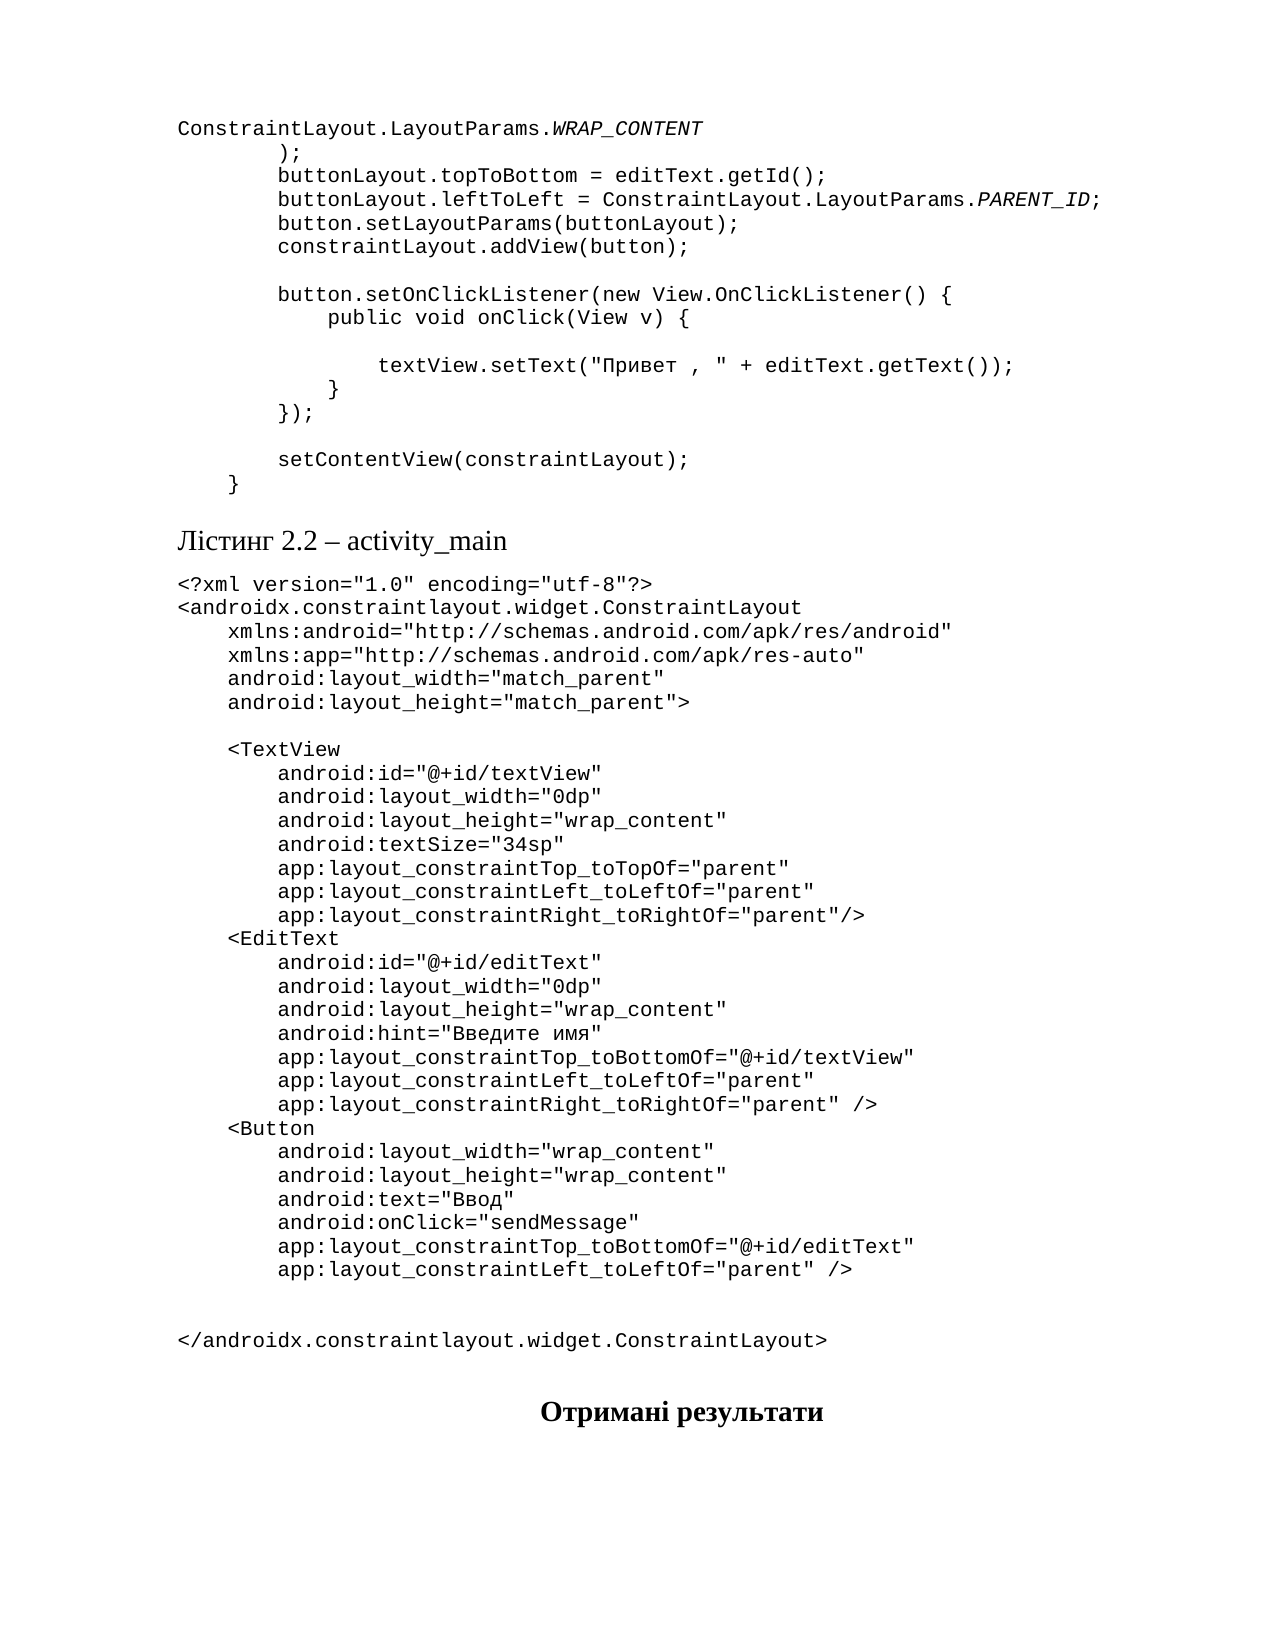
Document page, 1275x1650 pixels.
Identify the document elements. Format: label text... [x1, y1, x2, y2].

text <?xml version="1.0" encoding="utf-8"?> <androidx.constraintlayout.widget.ConstraintLayout xmlns:android="http://schemas.android.com/apk/res/android" xmlns:app="http://schemas.android.com/apk/res-auto" android:layout_width="match_parent" android:layout_height="match_parent"> <TextView android:id="@+id/textView" android:layout_width="0dp" android:layout_height="wrap_content" android:textSize="34sp" app:layout_constraintTop_toTopOf="parent" app:layout_constraintLeft_toLeftOf="parent" app:layout_constraintRight_toRightOf="parent"/> <EditText android:id="@+id/editText" android:layout_width="0dp" android:layout_height="wrap_content" android:hint="Введите имя" app:layout_constraintTop_toBottomOf="@+id/textView" app:layout_constraintLeft_toLeftOf="parent" app:layout_constraintRight_toRightOf="parent" /> <Button android:layout_width="wrap_content" android:layout_height="wrap_content" android:text="Ввод" android:onClick="sendMessage" app:layout_constraintTop_toBottomOf="@+id/editText" app:layout_constraintLeft_toLeftOf="parent" /> </androidx.constraintlayout.widget.ConstraintLayout> [177, 574, 1186, 1354]
text Лістинг 2.2 – activity_main [177, 523, 1186, 557]
text Отримані результати [177, 1394, 1186, 1428]
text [177, 118, 1186, 496]
